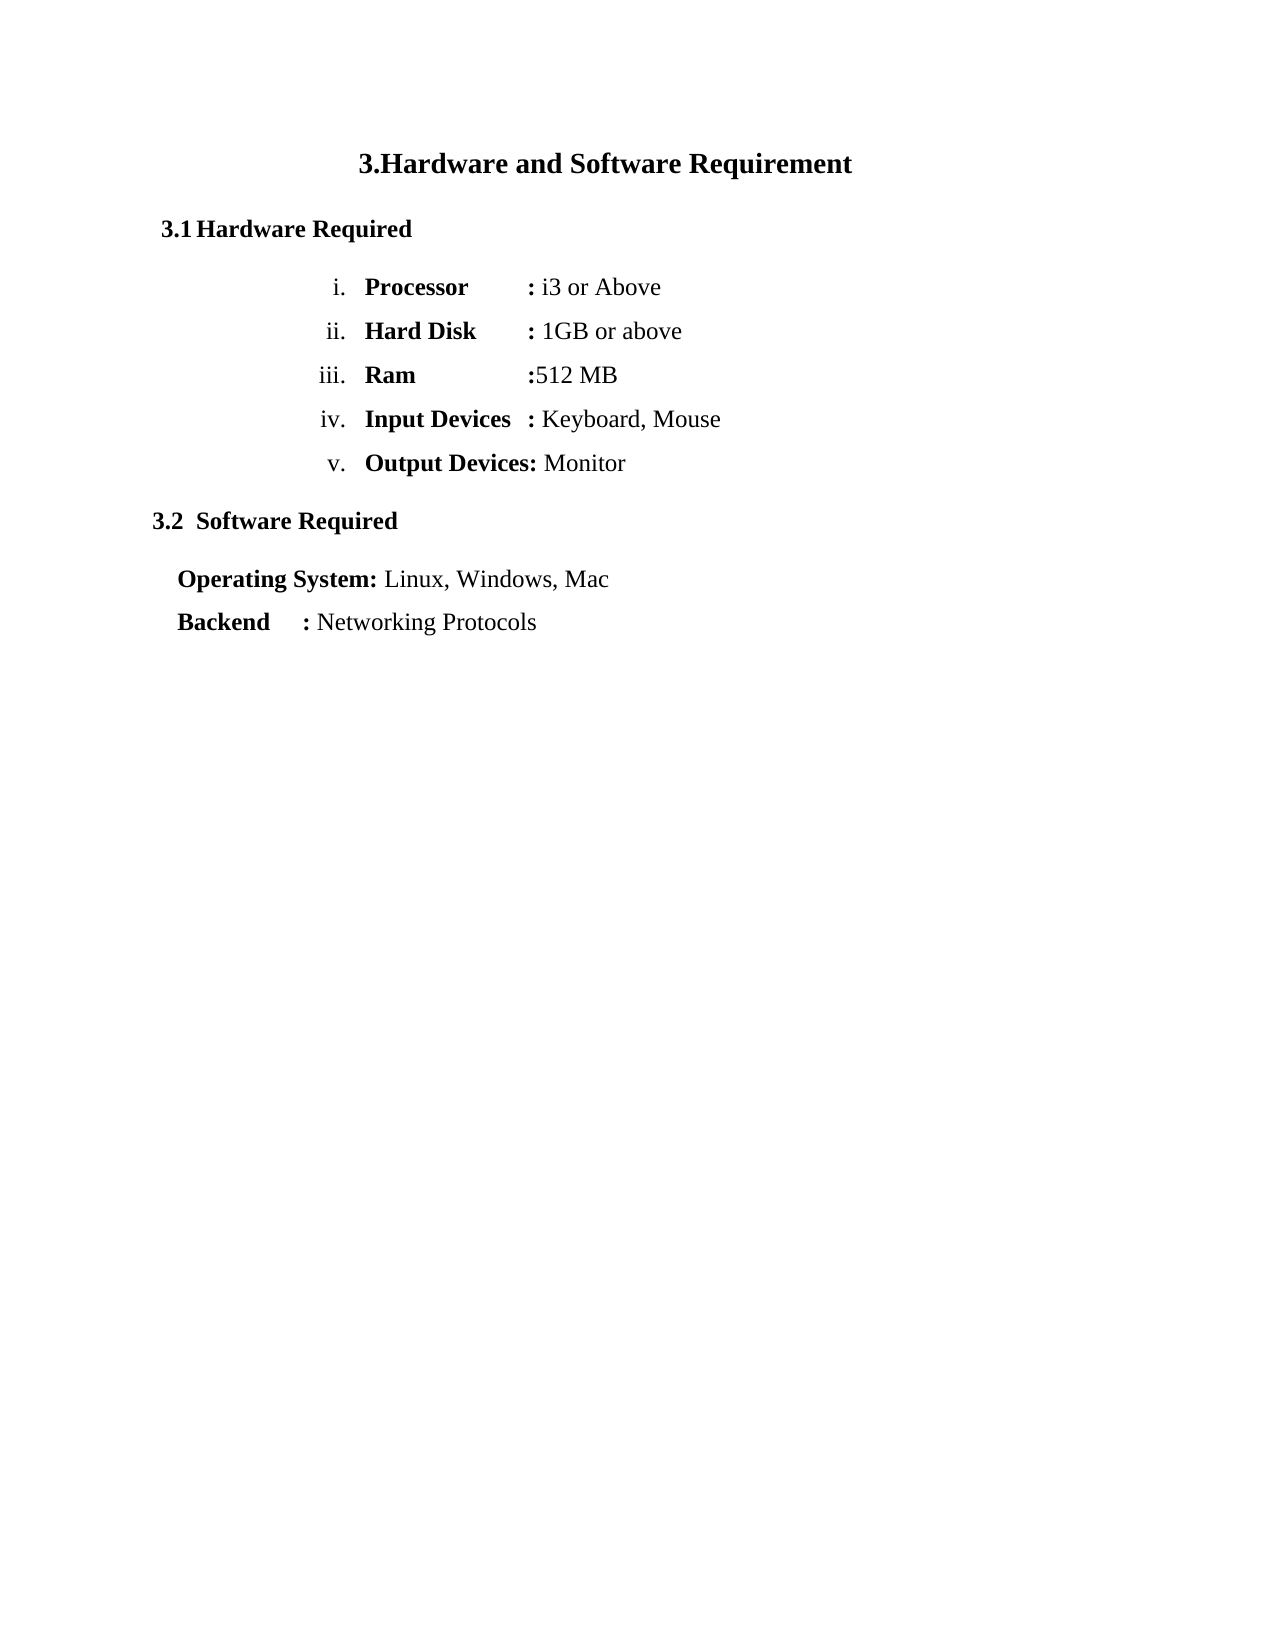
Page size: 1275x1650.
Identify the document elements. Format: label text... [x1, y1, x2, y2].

list Input Devices : Keyboard, Mouse [346, 404, 1137, 433]
list Output Devices: Monitor [346, 448, 1137, 476]
list Ram :512 MB [346, 360, 1137, 389]
subtitle Hardware Required [161, 214, 1137, 243]
text 3.Hardware and Software Requirement [139, 146, 921, 179]
list Processor : i3 or Above [346, 272, 1137, 301]
list Operating System: Linux, Windows, Mac [139, 564, 1137, 592]
list Hard Disk : 1GB or above [346, 316, 1137, 345]
subtitle Software Required [152, 506, 1137, 535]
list Backend : Networking Protocols [139, 607, 1137, 636]
